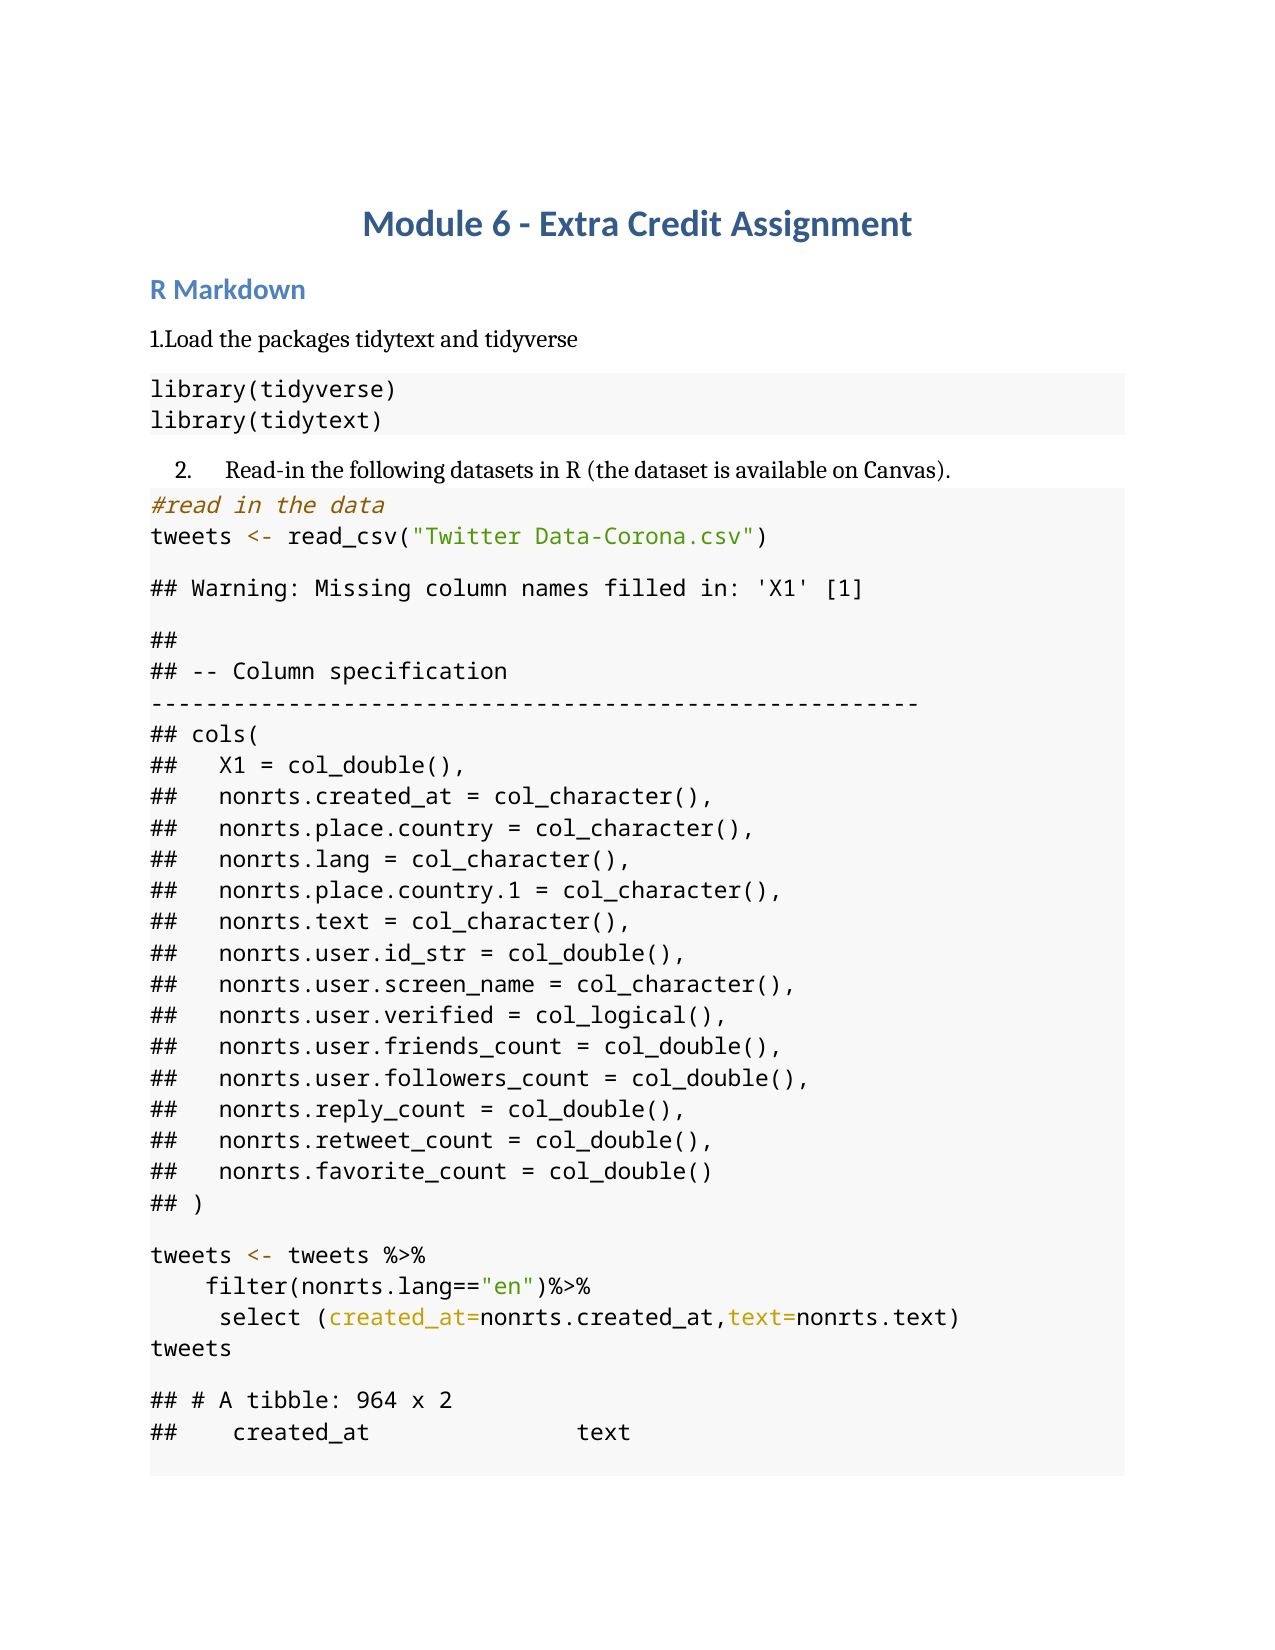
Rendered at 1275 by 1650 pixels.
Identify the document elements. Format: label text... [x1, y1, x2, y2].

title Module 6 - Extra Credit Assignment [150, 200, 1125, 246]
text 1.Load the packages tidytext and tidyverse [150, 325, 1125, 354]
list Read-in the following datasets in R (the dataset is available on Canvas). [175, 456, 1125, 485]
text #read in the data tweets <- read_csv("Twitter Data-Corona.csv") [150, 488, 1125, 551]
text ## ## -- Column specification -------------------------------------------------------- ## cols( ## X1 = col_double(), ## nonrts.created_at = col_character(), ## nonrts.place.country = col_character(), ## nonrts.lang = col_character(), ## nonrts.place.country.1 = col_character(), ## nonrts.text = col_character(), ## nonrts.user.id_str = col_double(), ## nonrts.user.screen_name = col_character(), ## nonrts.user.verified = col_logical(), ## nonrts.user.friends_count = col_double(), ## nonrts.user.followers_count = col_double(), ## nonrts.reply_count = col_double(), ## nonrts.retweet_count = col_double(), ## nonrts.favorite_count = col_double() ## ) [150, 624, 1125, 1218]
text library(tidyverse) library(tidytext) [384, 373, 1125, 435]
subtitle R Markdown [150, 271, 1125, 306]
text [150, 1384, 1125, 1476]
text tweets <- tweets %>% filter(nonrts.lang=="en")%>% select (created_at=nonrts.created_at,text=nonrts.text) tweets [150, 1238, 1125, 1363]
text ## Warning: Missing column names filled in: 'X1' [1] [150, 572, 1125, 603]
